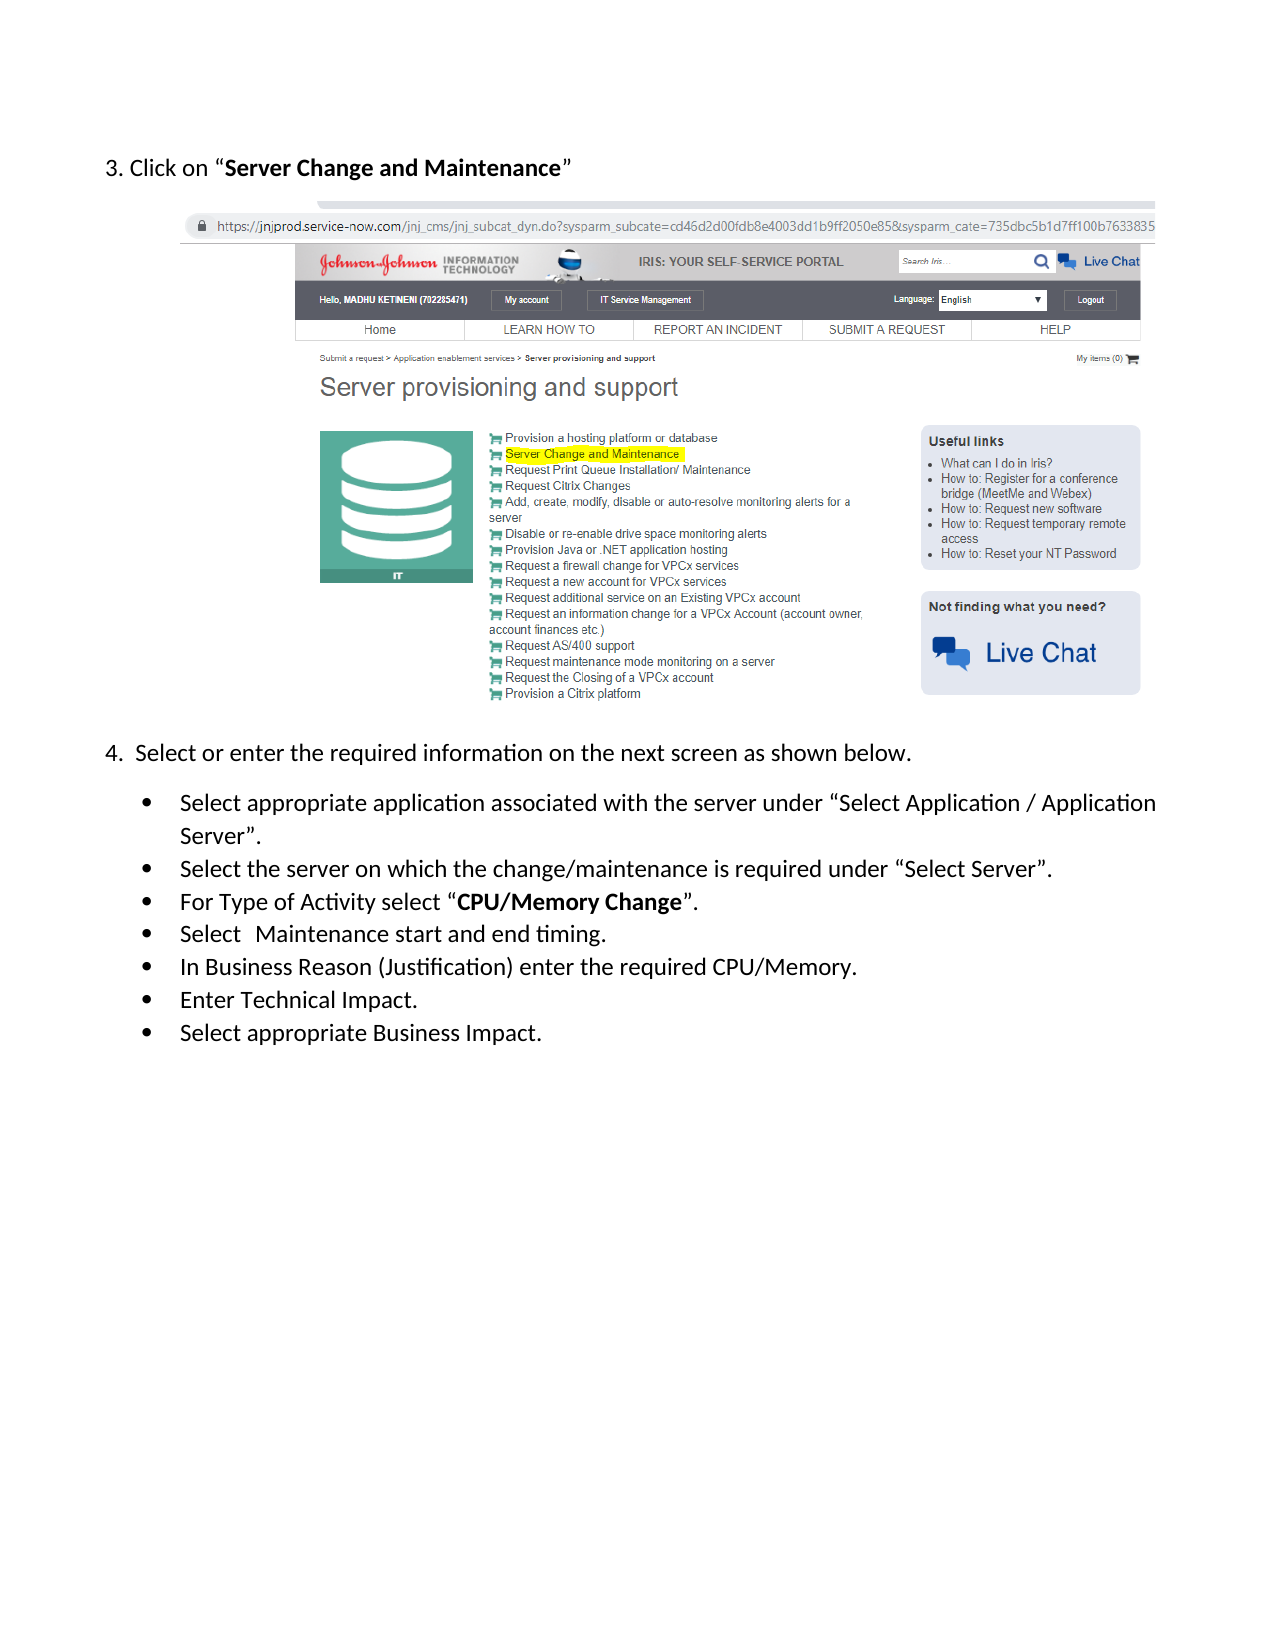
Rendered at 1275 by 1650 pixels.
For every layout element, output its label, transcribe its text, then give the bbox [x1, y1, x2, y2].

text 4. Select or enter the required information on the next screen as shown below. [105, 737, 1170, 768]
list In Business Reason (Justification) enter the required CPU/Memory. [142, 952, 1170, 982]
list Select appropriate application associated with the server under “Select Application / Application Server”. [142, 787, 1170, 850]
list Enter Technical Impact. [142, 984, 1170, 1015]
list Select Maintenance start and end timing. [142, 919, 1170, 949]
list Select appropriate Business Impact. [142, 1017, 1170, 1048]
list Select the server on which the change/maintenance is required under “Select Server”. [142, 853, 1170, 883]
list For Type of Activity select “CPU/Memory Change”. [142, 886, 1170, 916]
text 3. Click on “Server Change and Maintenance” [105, 152, 1170, 182]
picture [180, 201, 1155, 719]
